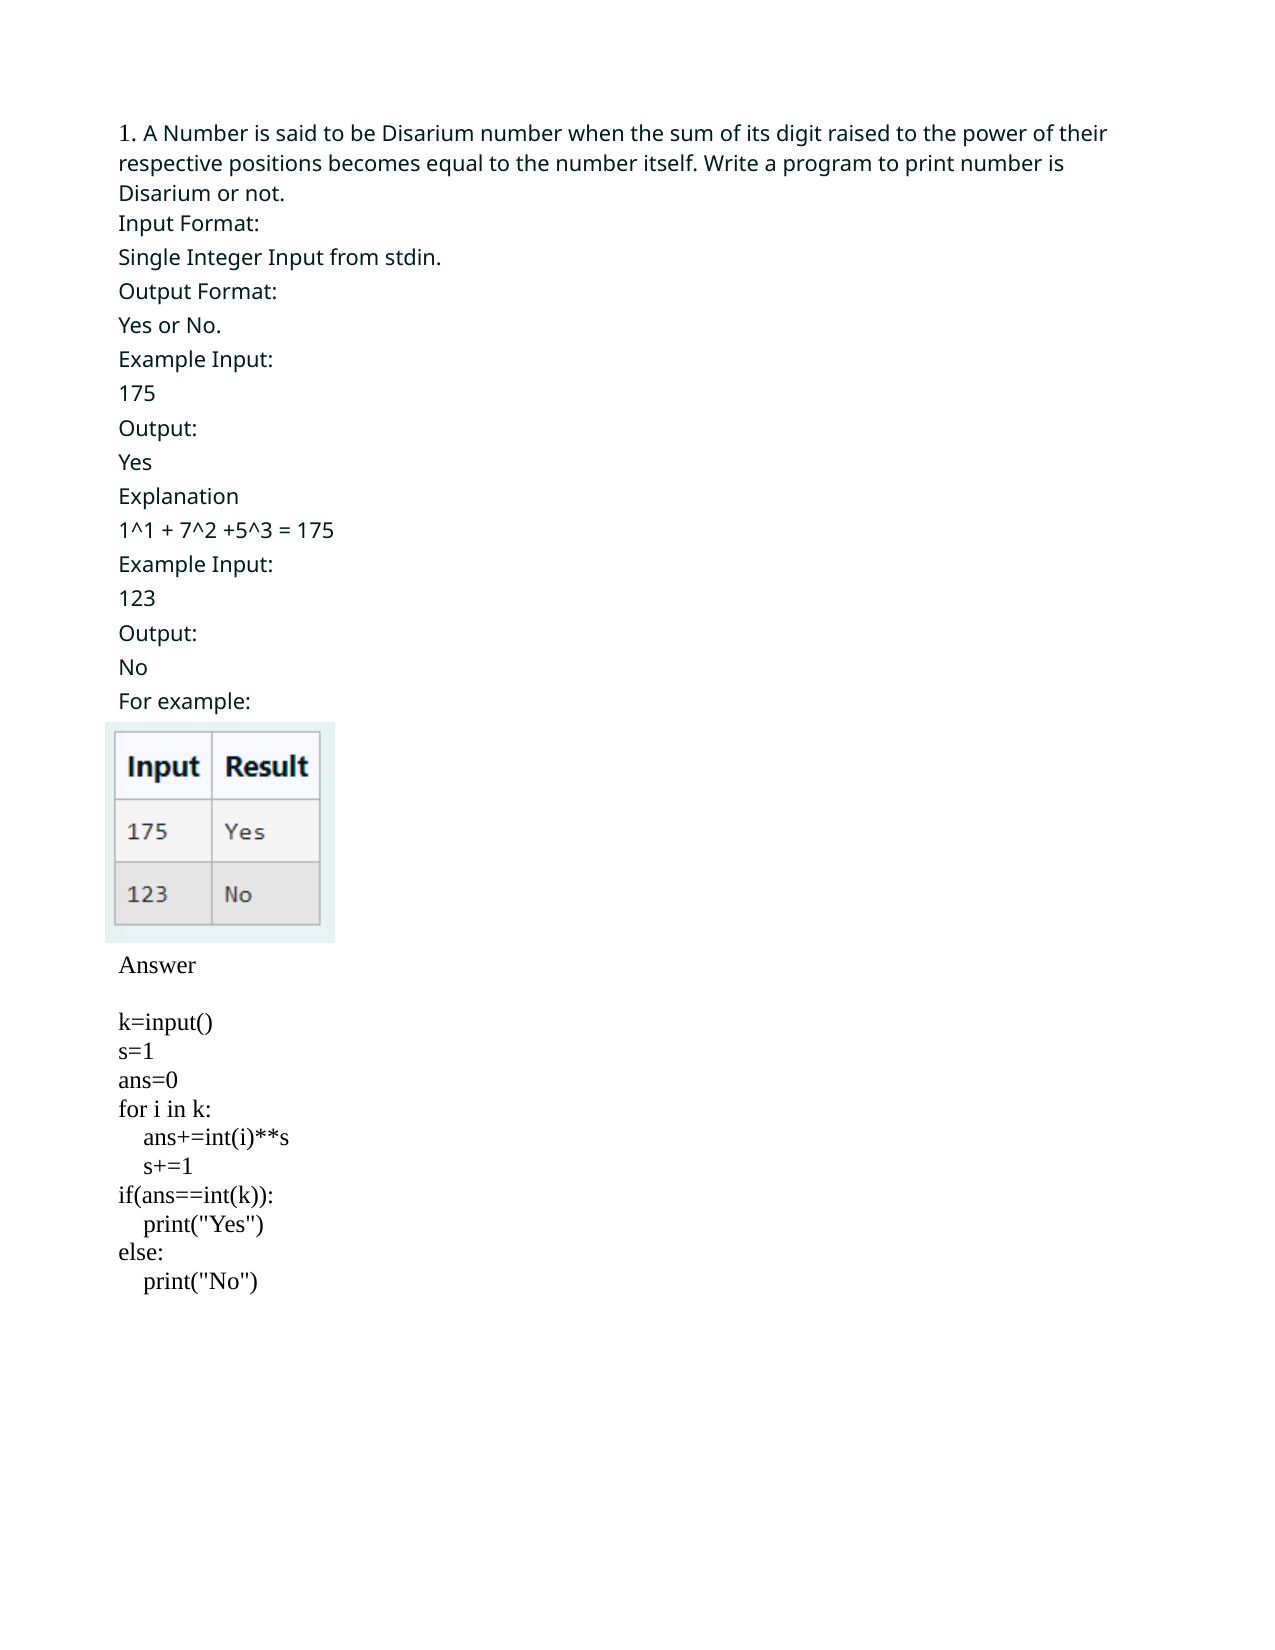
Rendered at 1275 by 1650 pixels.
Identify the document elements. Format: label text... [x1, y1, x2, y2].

text ans+=int(i)**s [118, 1122, 1157, 1151]
text Single Integer Input from stdin. [118, 242, 1157, 271]
text ans=0 [118, 1065, 1157, 1094]
text For example: [118, 686, 1157, 716]
text Example Input: [118, 549, 1157, 579]
text Answer [118, 950, 1157, 979]
picture [105, 722, 335, 943]
text Example Input: [118, 344, 1157, 374]
text Yes or No. [118, 310, 1157, 340]
text s+=1 [118, 1151, 1157, 1180]
text 123 [118, 583, 1157, 613]
text if(ans==int(k)): [118, 1180, 1157, 1209]
text s=1 [118, 1036, 1157, 1065]
text k=input() [118, 1007, 1157, 1036]
text print("Yes") [118, 1209, 1157, 1237]
text Output: [118, 412, 1157, 442]
text 1^1 + 7^2 +5^3 = 175 [118, 515, 1157, 545]
text Input Format: [118, 207, 1157, 237]
text print("No") [118, 1266, 1157, 1295]
text 1. A Number is said to be Disarium number when the sum of its digit raised to the power of their respective positions becomes equal to the number itself. Write a program to print number is Disarium or not. [118, 118, 1157, 207]
text for i in k: [118, 1094, 1157, 1122]
text Output: [118, 617, 1157, 647]
text else: [118, 1237, 1157, 1266]
text No [118, 652, 1157, 681]
text Output Format: [118, 276, 1157, 306]
text 175 [118, 378, 1157, 408]
text Explanation [118, 481, 1157, 511]
text Yes [118, 447, 1157, 476]
